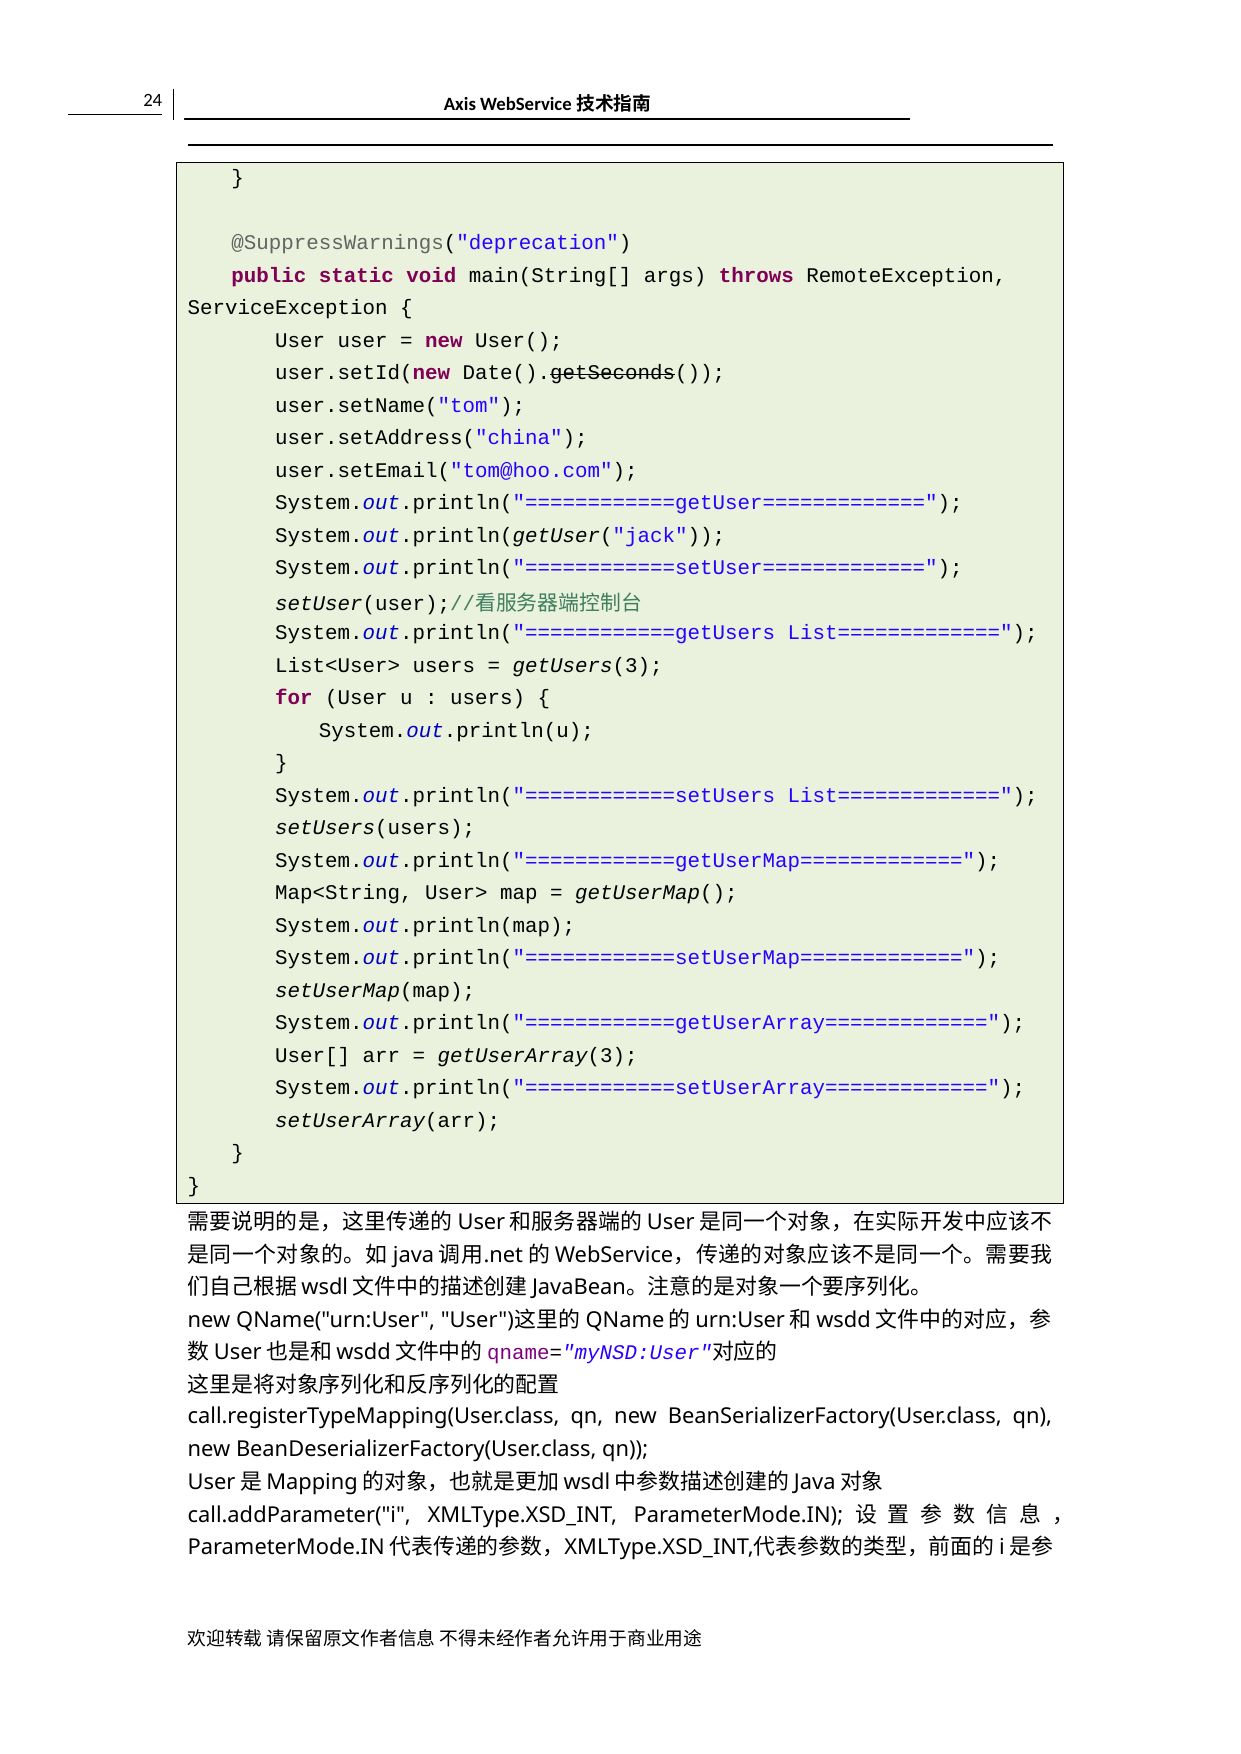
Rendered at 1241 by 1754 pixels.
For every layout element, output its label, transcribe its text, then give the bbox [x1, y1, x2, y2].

text new QName("urn:User", "User")这里的QName的urn:User和wsdd文件中的对应，参数User也是和wsdd文件中的qname="myNSD:User"对应的 [187, 1302, 1053, 1367]
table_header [177, 163, 1063, 1203]
text User是Mapping的对象，也就是更加wsdl中参数描述创建的Java对象 [187, 1464, 1053, 1497]
text call.registerTypeMapping(User.class, qn, new BeanSerializerFactory(User.class, qn), new BeanDeserializerFactory(User.class, qn)); [187, 1399, 1053, 1464]
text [187, 1497, 1053, 1562]
text 需要说明的是，这里传递的User和服务器端的User是同一个对象，在实际开发中应该不是同一个对象的。如java调用.net的WebService，传递的对象应该不是同一个。需要我们自己根据wsdl文件中的描述创建JavaBean。注意的是对象一个要序列化。 [187, 1204, 1053, 1302]
text 这里是将对象序列化和反序列化的配置 [187, 1367, 1053, 1399]
